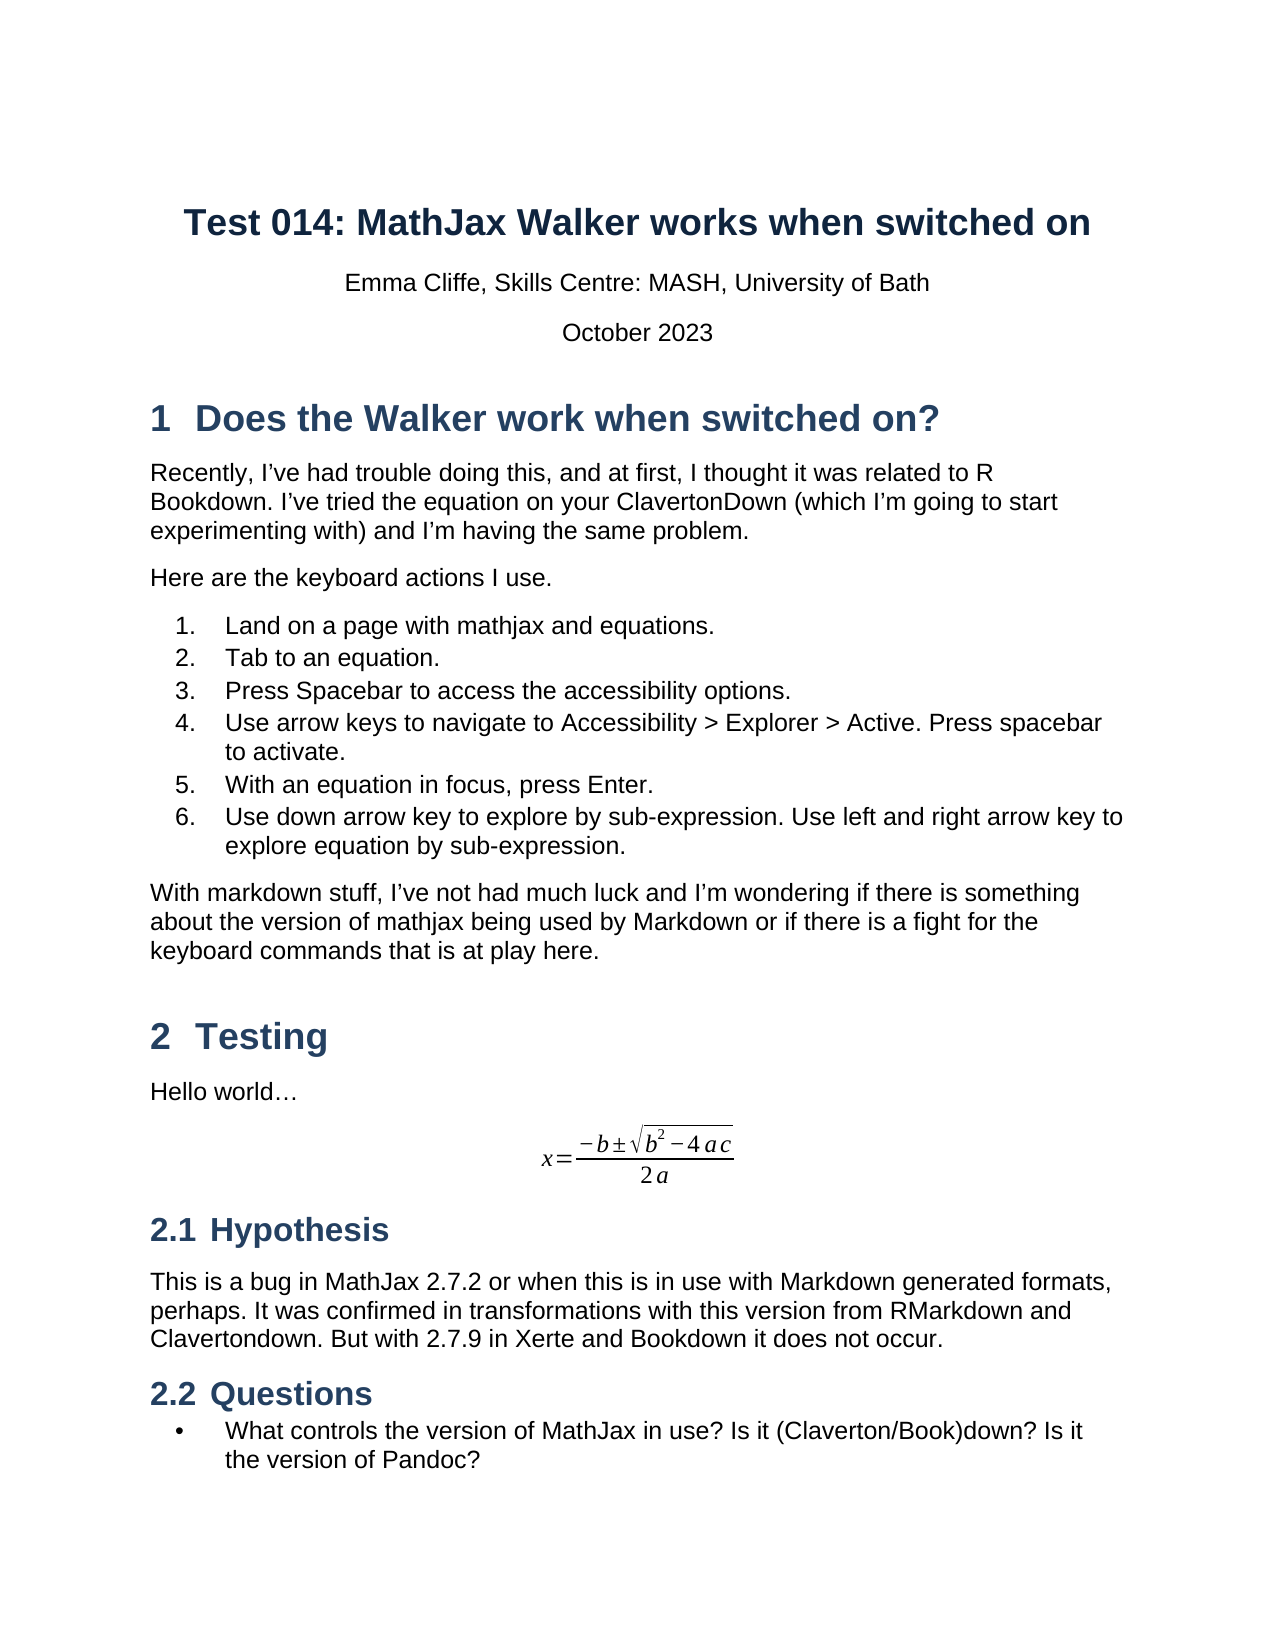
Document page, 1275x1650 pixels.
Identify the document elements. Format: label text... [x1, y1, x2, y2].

text Emma Cliffe, Skills Centre: MASH, University of Bath [150, 268, 1125, 297]
subtitle Questions [150, 1374, 1125, 1412]
list Press Spacebar to access the accessibility options. [175, 676, 1125, 704]
subtitle Hypothesis [150, 1210, 1125, 1248]
list Use down arrow key to explore by sub-expression. Use left and right arrow key to explore equation by sub-expression. [175, 802, 1125, 859]
list What controls the version of MathJax in use? Is it (Claverton/Book)down? Is it the version of Pandoc? [175, 1416, 1125, 1474]
text With markdown stuff, I’ve not had much luck and I’m wondering if there is something about the version of mathjax being used by Markdown or if there is a fight for the keyboard commands that is at play here. [150, 878, 1125, 964]
text October 2023 [150, 318, 1125, 346]
text Recently, I’ve had trouble doing this, and at first, I thought it was related to R Bookdown. I’ve tried the equation on your ClavertonDown (which I’m going to start experimenting with) and I’m having the same problem. [150, 458, 1125, 544]
text Here are the keyboard actions I use. [150, 563, 1125, 592]
subtitle Does the Walker work when switched on? [150, 396, 1125, 439]
list Use arrow keys to navigate to Accessibility > Explorer > Active. Press spacebar to activate. [175, 708, 1125, 766]
list With an equation in focus, press Enter. [175, 769, 1125, 798]
text This is a bug in MathJax 2.7.2 or when this is in use with Markdown generated formats, perhaps. It was confirmed in transformations with this version from RMarkdown and Clavertondown. But with 2.7.9 in Xerte and Bookdown it does not occur. [150, 1267, 1125, 1353]
text Hello world… [150, 1076, 1125, 1105]
subtitle Testing [150, 1014, 1125, 1058]
list Land on a page with mathjax and equations. [175, 611, 1125, 639]
list Tab to an equation. [175, 643, 1125, 672]
title Test 014: MathJax Walker works when switched on [150, 200, 1125, 243]
